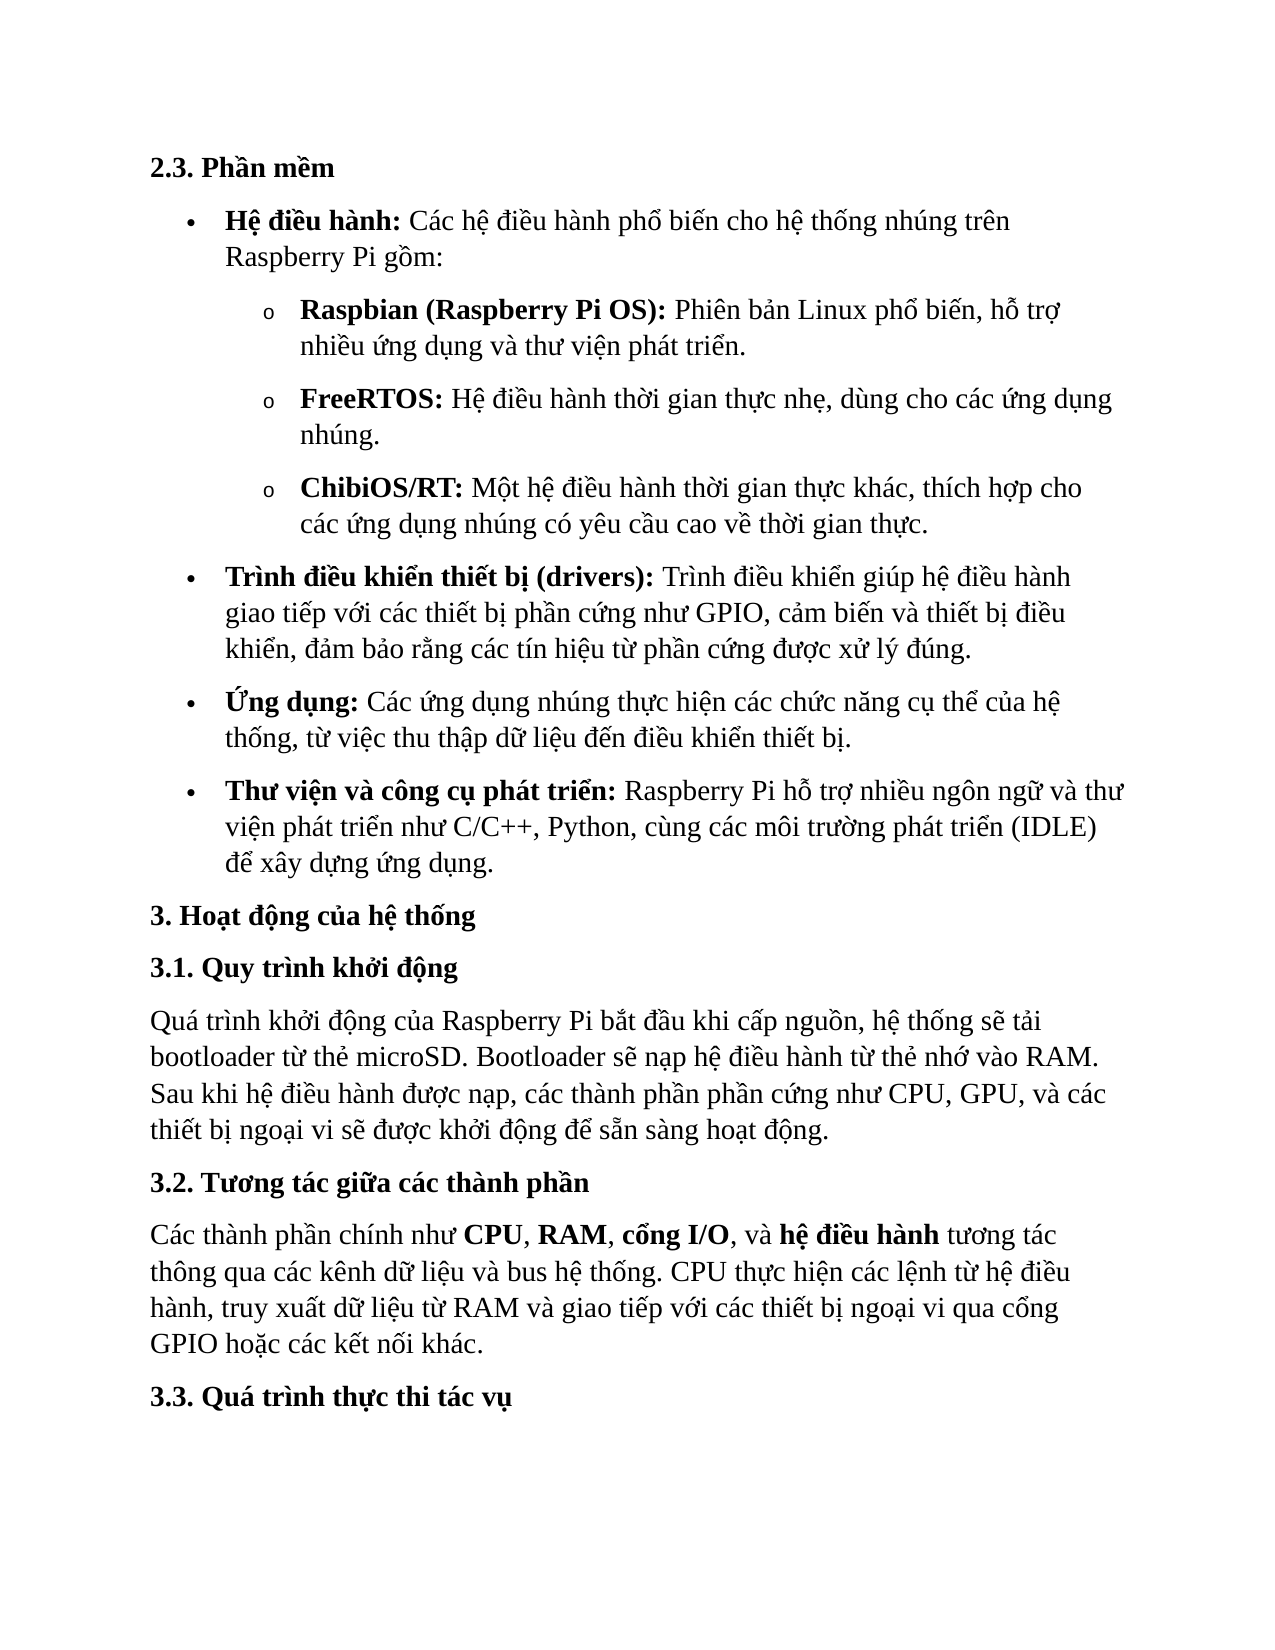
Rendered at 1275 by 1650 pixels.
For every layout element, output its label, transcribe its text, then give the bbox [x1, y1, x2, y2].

text 3.3. Quá trình thực thi tác vụ [150, 1379, 1125, 1412]
list Ứng dụng: Các ứng dụng nhúng thực hiện các chức năng cụ thể của hệ thống, từ việc thu thập dữ liệu đến điều khiển thiết bị. [187, 684, 1125, 753]
list Thư viện và công cụ phát triển: Raspberry Pi hỗ trợ nhiều ngôn ngữ và thư viện phát triển như C/C++, Python, cùng các môi trường phát triển (IDLE) để xây dựng ứng dụng. [187, 773, 1125, 878]
list Trình điều khiển thiết bị (drivers): Trình điều khiển giúp hệ điều hành giao tiếp với các thiết bị phần cứng như GPIO, cảm biến và thiết bị điều khiển, đảm bảo rằng các tín hiệu từ phần cứng được xử lý đúng. [187, 559, 1125, 664]
text Quá trình khởi động của Raspberry Pi bắt đầu khi cấp nguồn, hệ thống sẽ tải bootloader từ thẻ microSD. Bootloader sẽ nạp hệ điều hành từ thẻ nhớ vào RAM. Sau khi hệ điều hành được nạp, các thành phần phần cứng như CPU, GPU, và các thiết bị ngoại vi sẽ được khởi động để sẵn sàng hoạt động. [150, 1003, 1125, 1145]
text Các thành phần chính như CPU, RAM, cổng I/O, và hệ điều hành tương tác thông qua các kênh dữ liệu và bus hệ thống. CPU thực hiện các lệnh từ hệ điều hành, truy xuất dữ liệu từ RAM và giao tiếp với các thiết bị ngoại vi qua cổng GPIO hoặc các kết nối khác. [150, 1217, 1125, 1359]
list ChibiOS/RT: Một hệ điều hành thời gian thực khác, thích hợp cho các ứng dụng nhúng có yêu cầu cao về thời gian thực. [262, 470, 1125, 539]
list Hệ điều hành: Các hệ điều hành phổ biến cho hệ thống nhúng trên Raspberry Pi gồm: [187, 203, 1125, 272]
text 2.3. Phần mềm [150, 150, 1125, 183]
text 3.2. Tương tác giữa các thành phần [150, 1165, 1125, 1198]
list FreeRTOS: Hệ điều hành thời gian thực nhẹ, dùng cho các ứng dụng nhúng. [262, 381, 1125, 450]
text 3.1. Quy trình khởi động [150, 951, 1125, 984]
text 3. Hoạt động của hệ thống [150, 898, 1125, 931]
list Raspbian (Raspberry Pi OS): Phiên bản Linux phổ biến, hỗ trợ nhiều ứng dụng và thư viện phát triển. [262, 292, 1125, 361]
